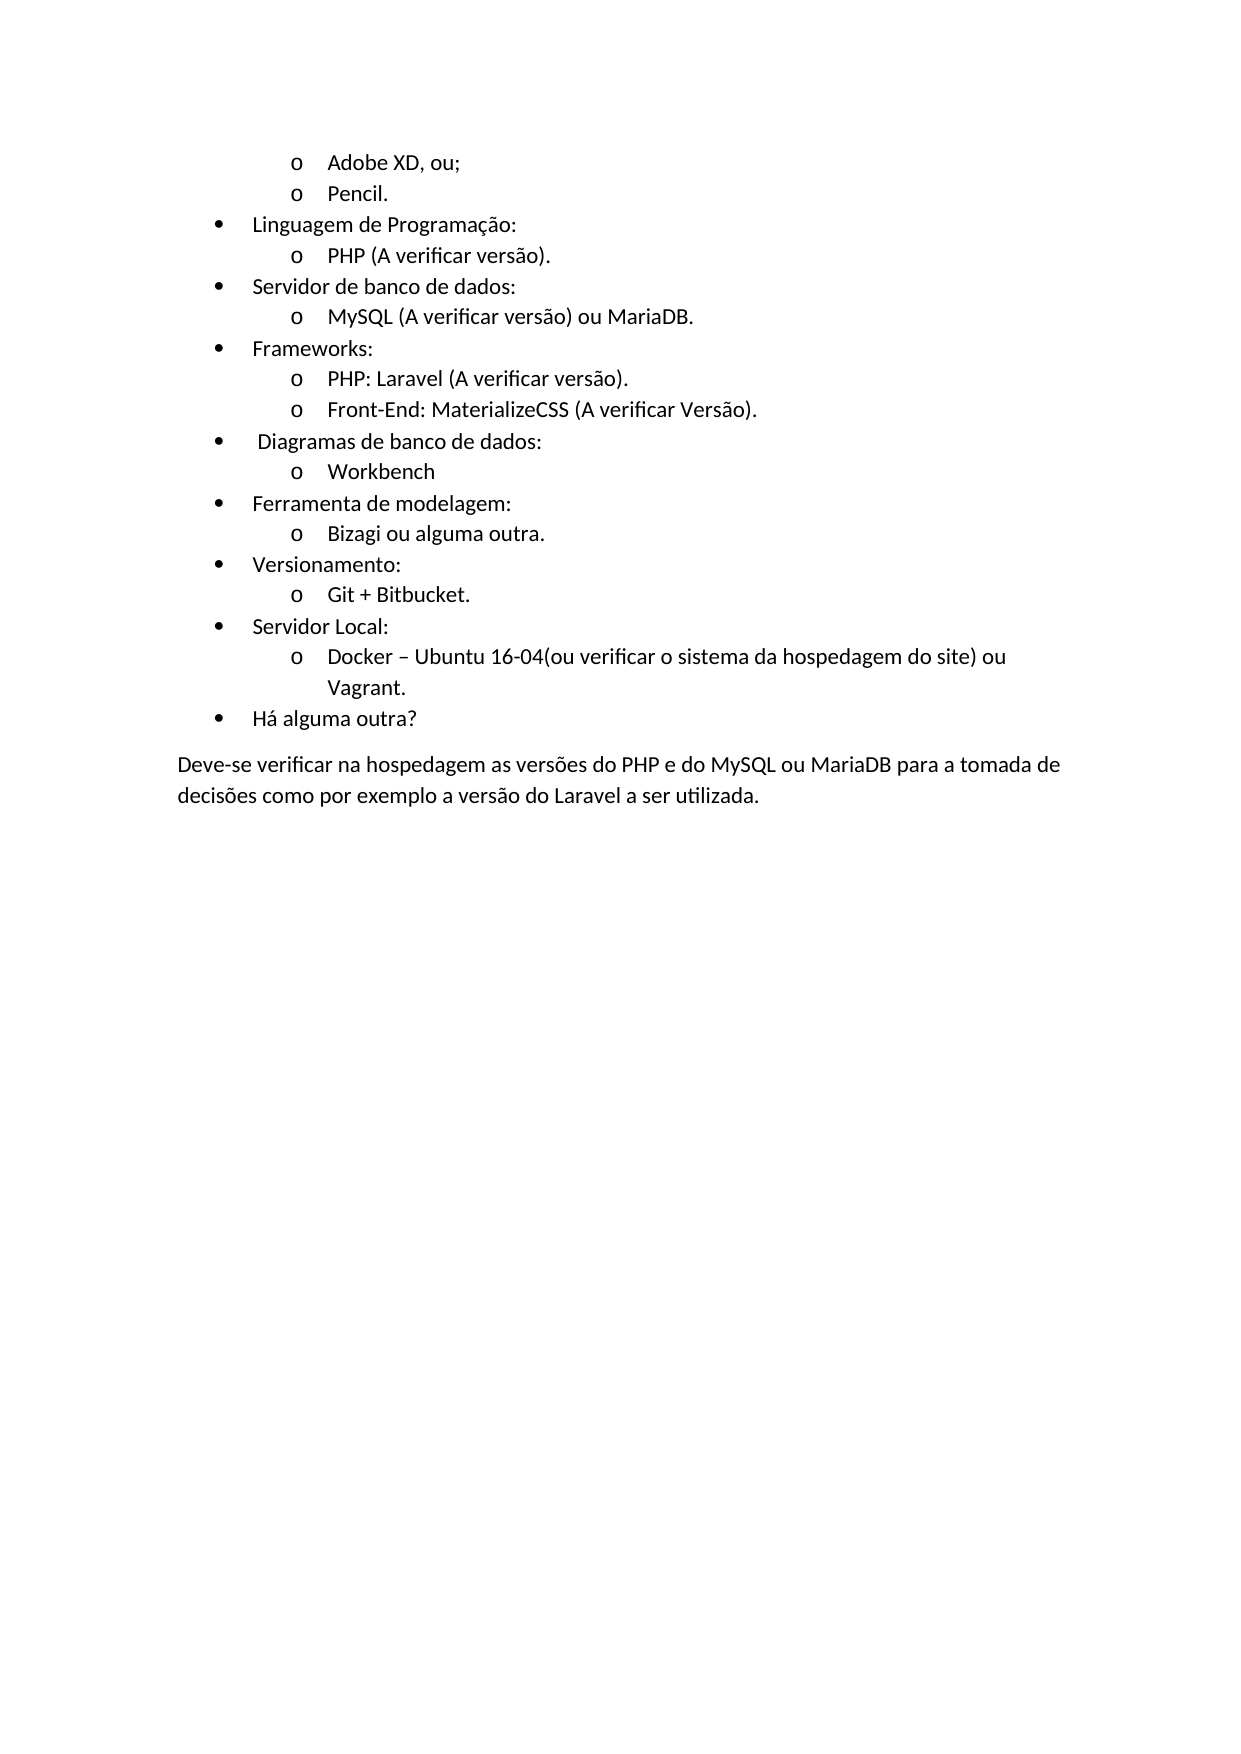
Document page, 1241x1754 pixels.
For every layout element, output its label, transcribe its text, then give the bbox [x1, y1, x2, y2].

list Servidor Local: [215, 612, 1063, 640]
list Linguagem de Programação: [215, 211, 1063, 238]
list Git + Bitbucket. [290, 581, 1063, 610]
text Deve-se verificar na hospedagem as versões do PHP e do MySQL ou MariaDB para a tomada de decisões como por exemplo a versão do Laravel a ser utilizada. [177, 751, 1063, 809]
list Docker – Ubuntu 16-04(ou verificar o sistema da hospedagem do site) ou Vagrant. [290, 642, 1063, 702]
list Frameworks: [215, 334, 1063, 362]
list Workbench [290, 457, 1063, 486]
list MySQL (A verificar versão) ou MariaDB. [290, 302, 1063, 332]
list PHP (A verificar versão). [290, 241, 1063, 270]
list Ferramenta de modelagem: [215, 489, 1063, 517]
list Bizagi ou alguma outra. [290, 519, 1063, 548]
list Há alguma outra? [215, 704, 1063, 732]
list Adobe XD, ou; [290, 148, 1063, 177]
list Pencil. [290, 179, 1063, 208]
list Front-End: MaterializeCSS (A verificar Versão). [290, 396, 1063, 425]
list PHP: Laravel (A verificar versão). [290, 364, 1063, 393]
list Diagramas de banco de dados: [215, 427, 1063, 455]
list Servidor de banco de dados: [215, 272, 1063, 300]
list Versionamento: [215, 550, 1063, 578]
